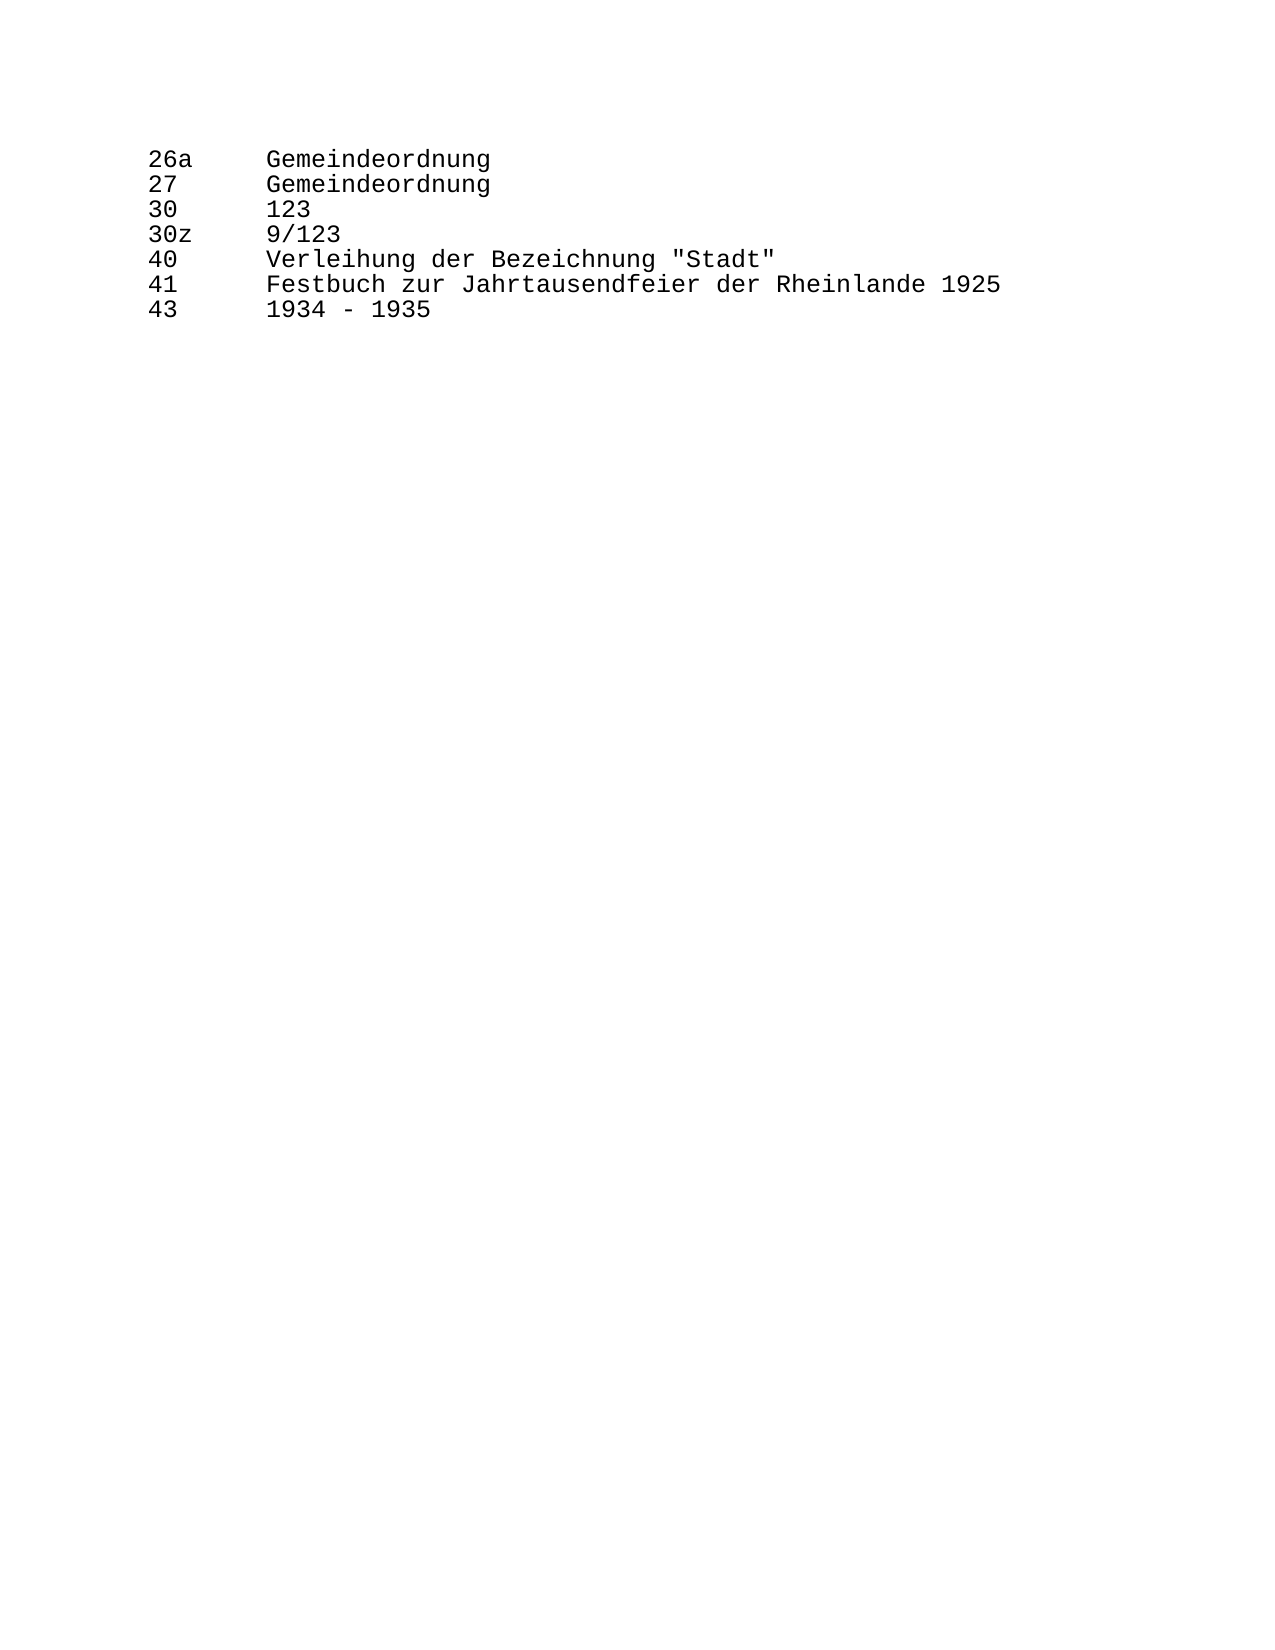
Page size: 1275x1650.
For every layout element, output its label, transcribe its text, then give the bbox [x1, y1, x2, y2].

text 27 Gemeindeordnung [148, 173, 1127, 198]
text 43 1934 - 1935 [148, 298, 1127, 323]
text 41 s[Festbuch zur Jahrtausendfeier der Rheinlande 1925]s [148, 273, 1127, 298]
text 40 Verleihung der Bezeichnung "Stadt" [148, 248, 1127, 273]
text 26a Gemeindeordnung [148, 148, 1127, 173]
text 30z 9/123 [148, 223, 1127, 248]
text 30 123 [148, 198, 1127, 223]
